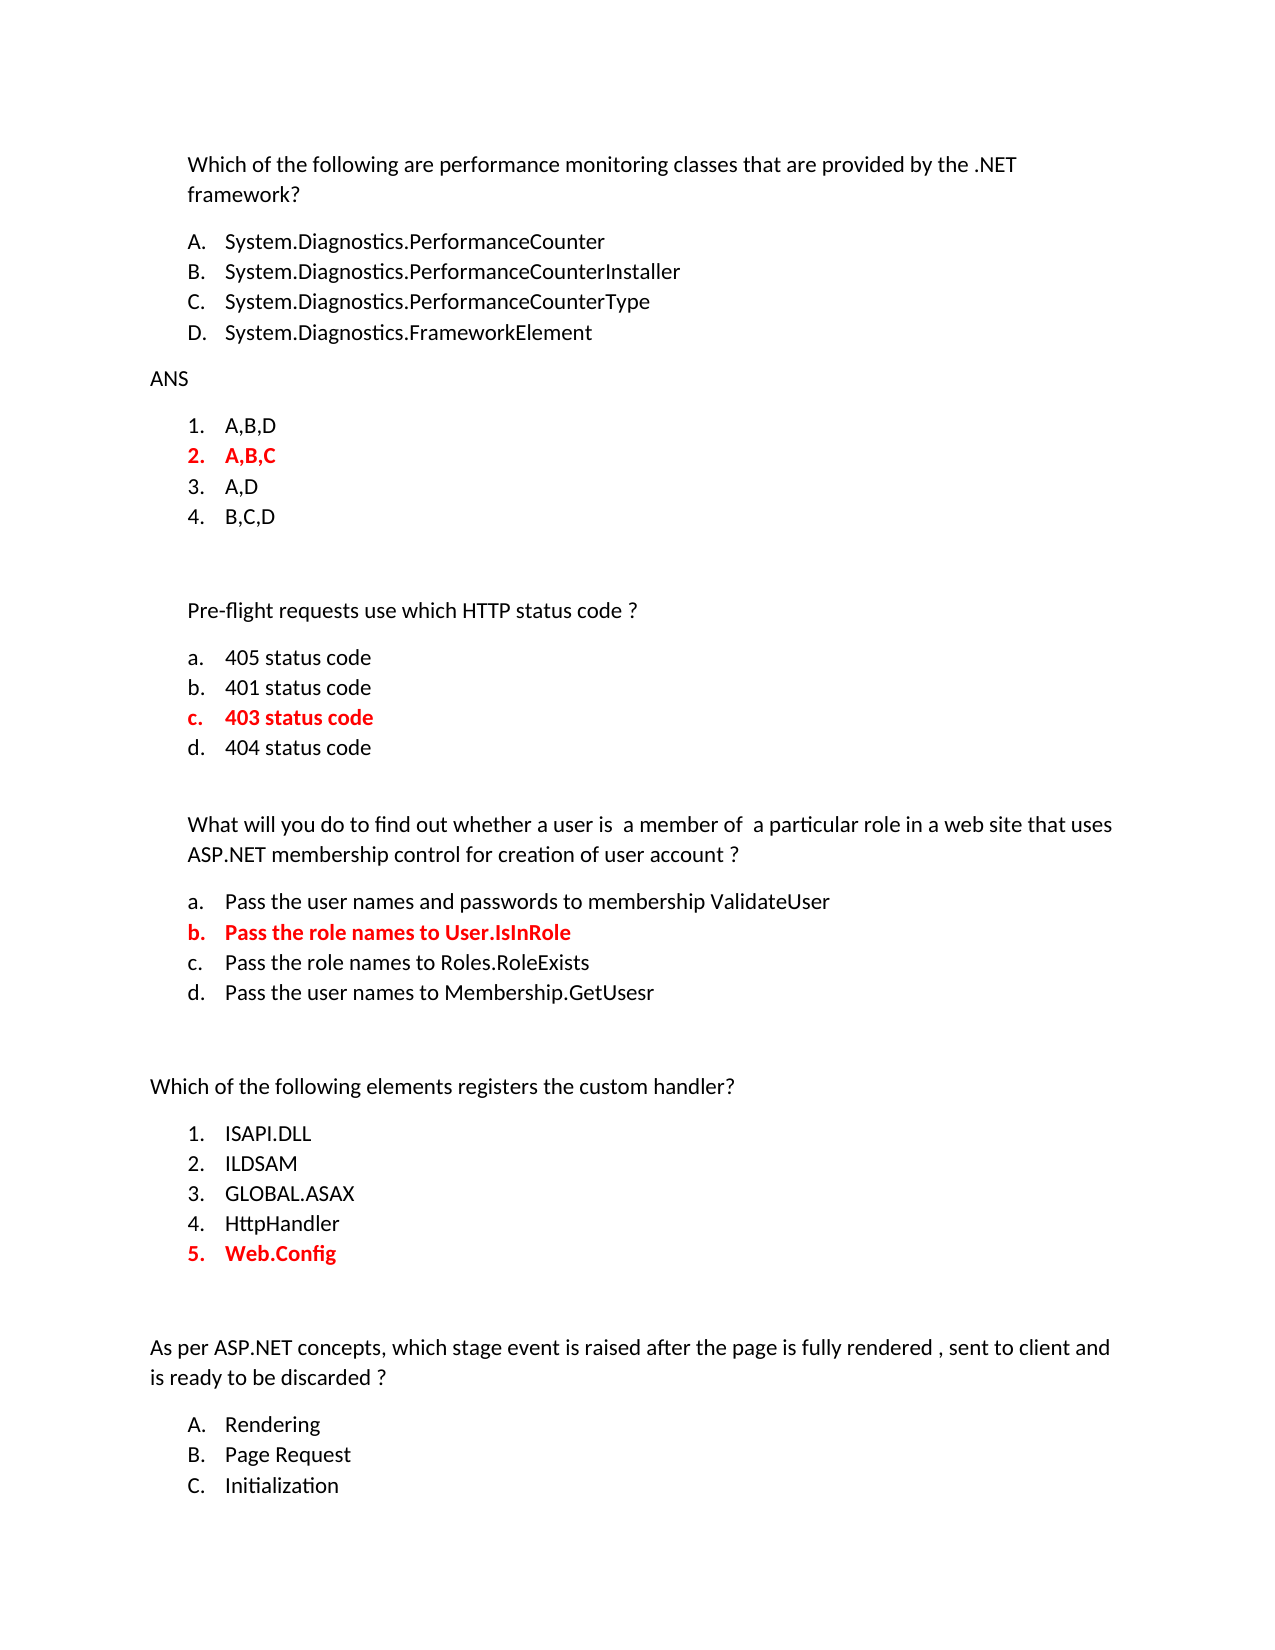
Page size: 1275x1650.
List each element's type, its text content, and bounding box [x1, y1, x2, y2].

text Which of the following elements registers the custom handler? [150, 1072, 1125, 1100]
text As per ASP.NET concepts, which stage event is raised after the page is fully rendered , sent to client and is ready to be discarded ? [150, 1333, 1125, 1392]
list Page Request [187, 1441, 1125, 1469]
list Web.Config [187, 1239, 1125, 1268]
list HttpHandler [187, 1209, 1125, 1237]
list B,C,D [187, 502, 1125, 530]
list Initialization [187, 1471, 1125, 1499]
list Pass the user names to Membership.GetUsesr [187, 978, 1125, 1006]
list A,B,C [187, 442, 1125, 470]
text Which of the following are performance monitoring classes that are provided by the .NET framework? [187, 150, 1125, 208]
list Pass the user names and passwords to membership ValidateUser [187, 887, 1125, 916]
list 404 status code [187, 733, 1125, 761]
text ANS [150, 364, 1125, 393]
list GLOBAL.ASAX [187, 1179, 1125, 1207]
list Pass the role names to Roles.RoleExists [187, 948, 1125, 976]
list 403 status code [187, 703, 1125, 731]
list System.Diagnostics.FrameworkElement [187, 318, 1125, 346]
list Rendering [187, 1410, 1125, 1438]
list System.Diagnostics.PerformanceCounterType [187, 287, 1125, 316]
list ILDSAM [187, 1149, 1125, 1177]
list ISAPI.DLL [187, 1119, 1125, 1147]
list 401 status code [187, 673, 1125, 701]
list System.Diagnostics.PerformanceCounter [187, 227, 1125, 255]
text Pre-flight requests use which HTTP status code ? [187, 596, 1125, 624]
text What will you do to find out whether a user is a member of a particular role in a web site that uses ASP.NET membership control for creation of user account ? [187, 810, 1125, 869]
list 405 status code [187, 643, 1125, 671]
list Pass the role names to User.IsInRole [187, 918, 1125, 946]
list A,D [187, 472, 1125, 500]
list System.Diagnostics.PerformanceCounterInstaller [187, 257, 1125, 285]
list A,B,D [187, 411, 1125, 439]
